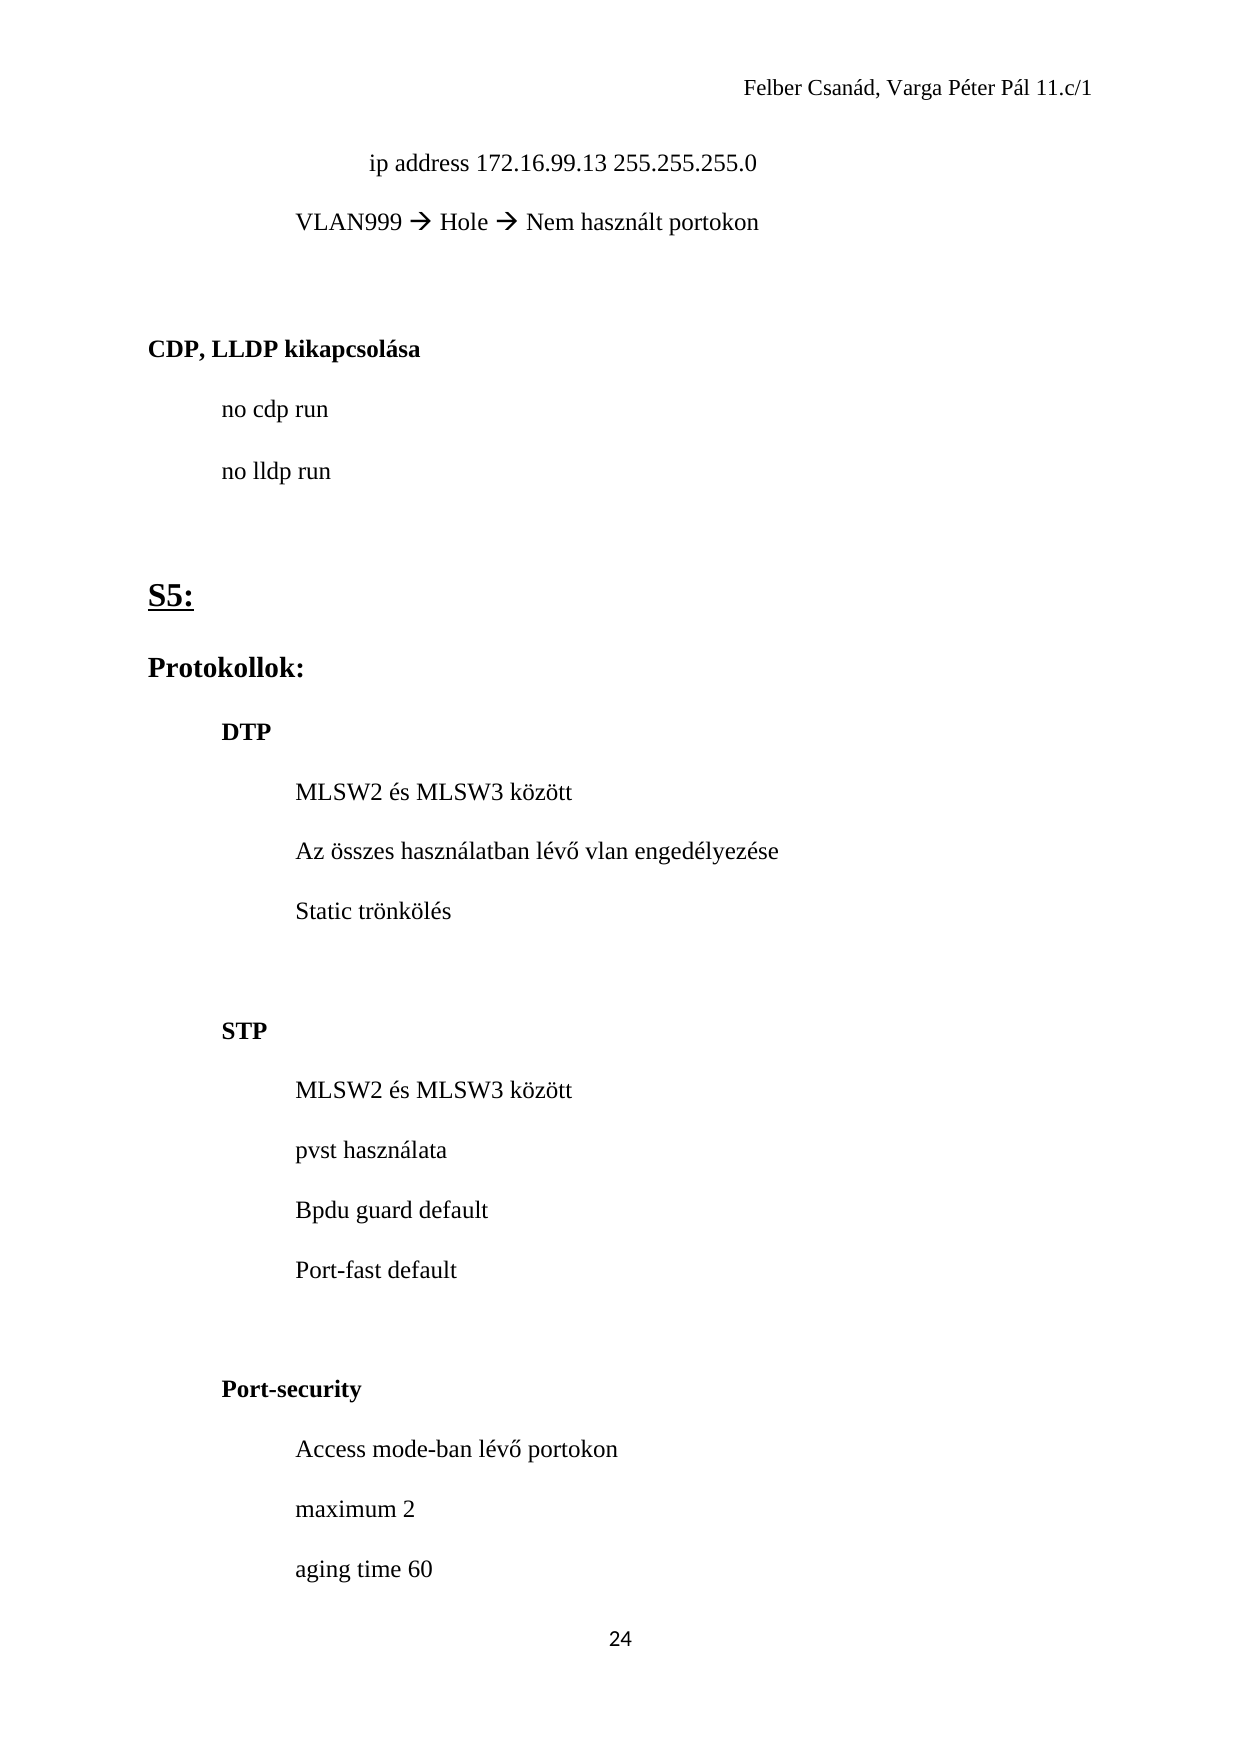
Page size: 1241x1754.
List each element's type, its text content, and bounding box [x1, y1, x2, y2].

text Port-security [148, 1374, 1093, 1403]
text Protokollok: [148, 650, 1093, 683]
text MLSW2 és MLSW3 között [148, 777, 1093, 805]
text aging time 60 [148, 1554, 1093, 1583]
text Access mode-ban lévő portokon [148, 1434, 1093, 1463]
text Port-fast default [148, 1255, 1093, 1284]
text S5: [148, 576, 1093, 614]
text MLSW2 és MLSW3 között [148, 1076, 1093, 1104]
text no lldp run [148, 456, 1093, 485]
text ip address 172.16.99.13 255.255.255.0 [148, 148, 1093, 176]
text DTP [148, 717, 1093, 746]
text VLAN999 Hole Nem használt portokon [148, 207, 1093, 236]
text Az összes használatban lévő vlan engedélyezése [148, 836, 1093, 865]
text no cdp run [148, 394, 1093, 423]
text pvst használata [148, 1135, 1093, 1164]
text Bpdu guard default [148, 1195, 1093, 1224]
text STP [148, 1016, 1093, 1044]
text CDP, LLDP kikapcsolása [148, 334, 1093, 363]
text Static trönkölés [148, 896, 1093, 925]
text maximum 2 [148, 1494, 1093, 1523]
